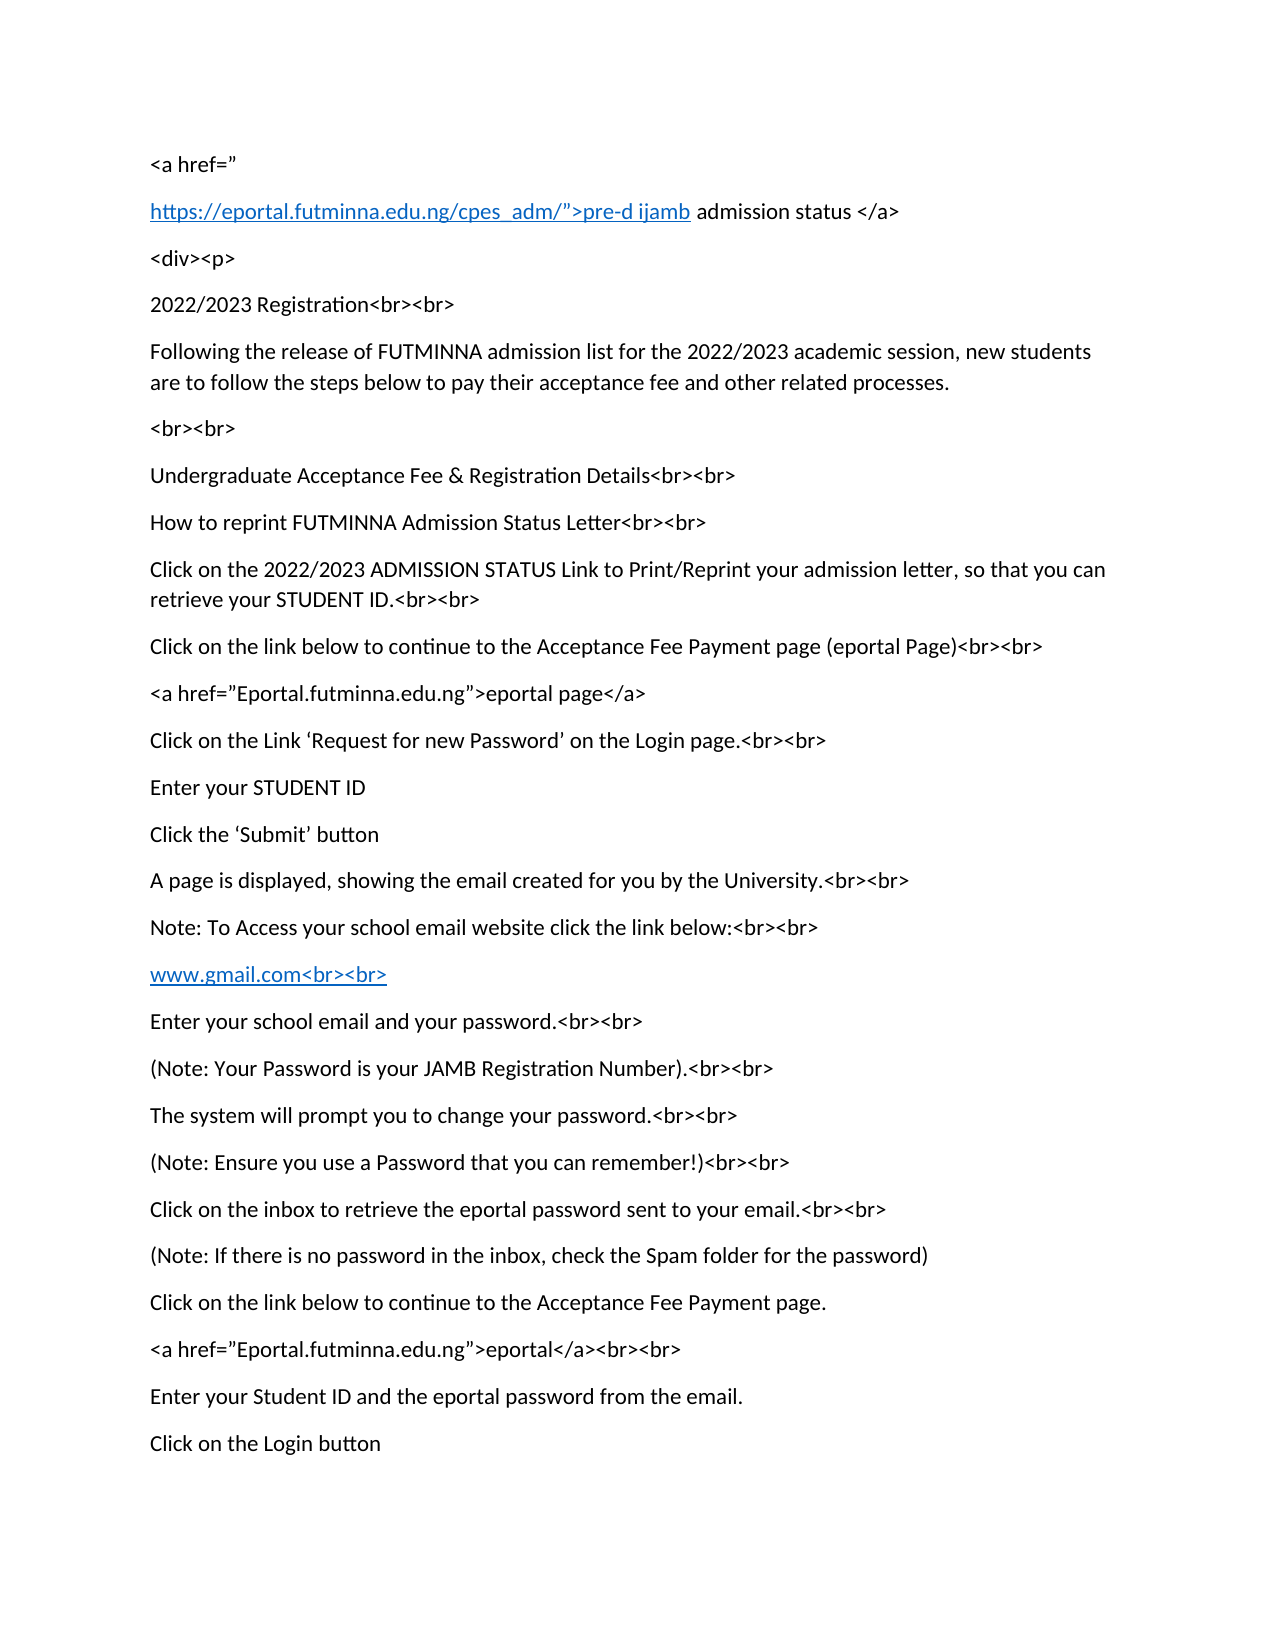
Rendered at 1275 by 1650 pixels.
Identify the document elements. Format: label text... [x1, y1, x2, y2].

text Click on the 2022/2023 ADMISSION STATUS Link to Print/Reprint your admission letter, so that you can retrieve your STUDENT ID.<br><br> [150, 555, 1125, 613]
text Click the ‘Submit’ button [150, 820, 1125, 848]
text Enter your school email and your password.<br><br> [150, 1007, 1125, 1035]
text 2022/2023 Registration<br><br> [150, 291, 1125, 319]
text Click on the Link ‘Request for new Password’ on the Login page.<br><br> [150, 726, 1125, 754]
text A page is displayed, showing the email created for you by the University.<br><br> [150, 867, 1125, 895]
text <a href=” [150, 150, 1125, 178]
text (Note: Your Password is your JAMB Registration Number).<br><br> [150, 1054, 1125, 1082]
text Click on the Login button [150, 1429, 1125, 1457]
text (Note: If there is no password in the inbox, check the Spam folder for the password) [150, 1242, 1125, 1270]
text Click on the link below to continue to the Acceptance Fee Payment page. [150, 1288, 1125, 1317]
text Following the release of FUTMINNA admission list for the 2022/2023 academic session, new students are to follow the steps below to pay their acceptance fee and other related processes. [150, 337, 1125, 396]
text <div><p> [150, 244, 1125, 272]
text <a href=”Eportal.futminna.edu.ng”>eportal</a><br><br> [150, 1335, 1125, 1363]
text The system will prompt you to change your password.<br><br> [150, 1101, 1125, 1129]
text <br><br> [150, 414, 1125, 443]
text Click on the inbox to retrieve the eportal password sent to your email.<br><br> [150, 1195, 1125, 1223]
text How to reprint FUTMINNA Admission Status Letter<br><br> [150, 508, 1125, 536]
text Click on the link below to continue to the Acceptance Fee Payment page (eportal Page)<br><br> [150, 632, 1125, 660]
text https://eportal.futminna.edu.ng/cpes_adm/”>pre-d ijamb admission status </a> [150, 197, 1125, 225]
text Enter your Student ID and the eportal password from the email. [150, 1382, 1125, 1410]
text Enter your STUDENT ID [150, 773, 1125, 801]
text Note: To Access your school email website click the link below:<br><br> [150, 913, 1125, 942]
text Undergraduate Acceptance Fee & Registration Details<br><br> [150, 461, 1125, 489]
text <a href=”Eportal.futminna.edu.ng”>eportal page</a> [150, 679, 1125, 707]
text (Note: Ensure you use a Password that you can remember!)<br><br> [150, 1148, 1125, 1176]
text www.gmail.com<br><br> [150, 960, 1125, 988]
